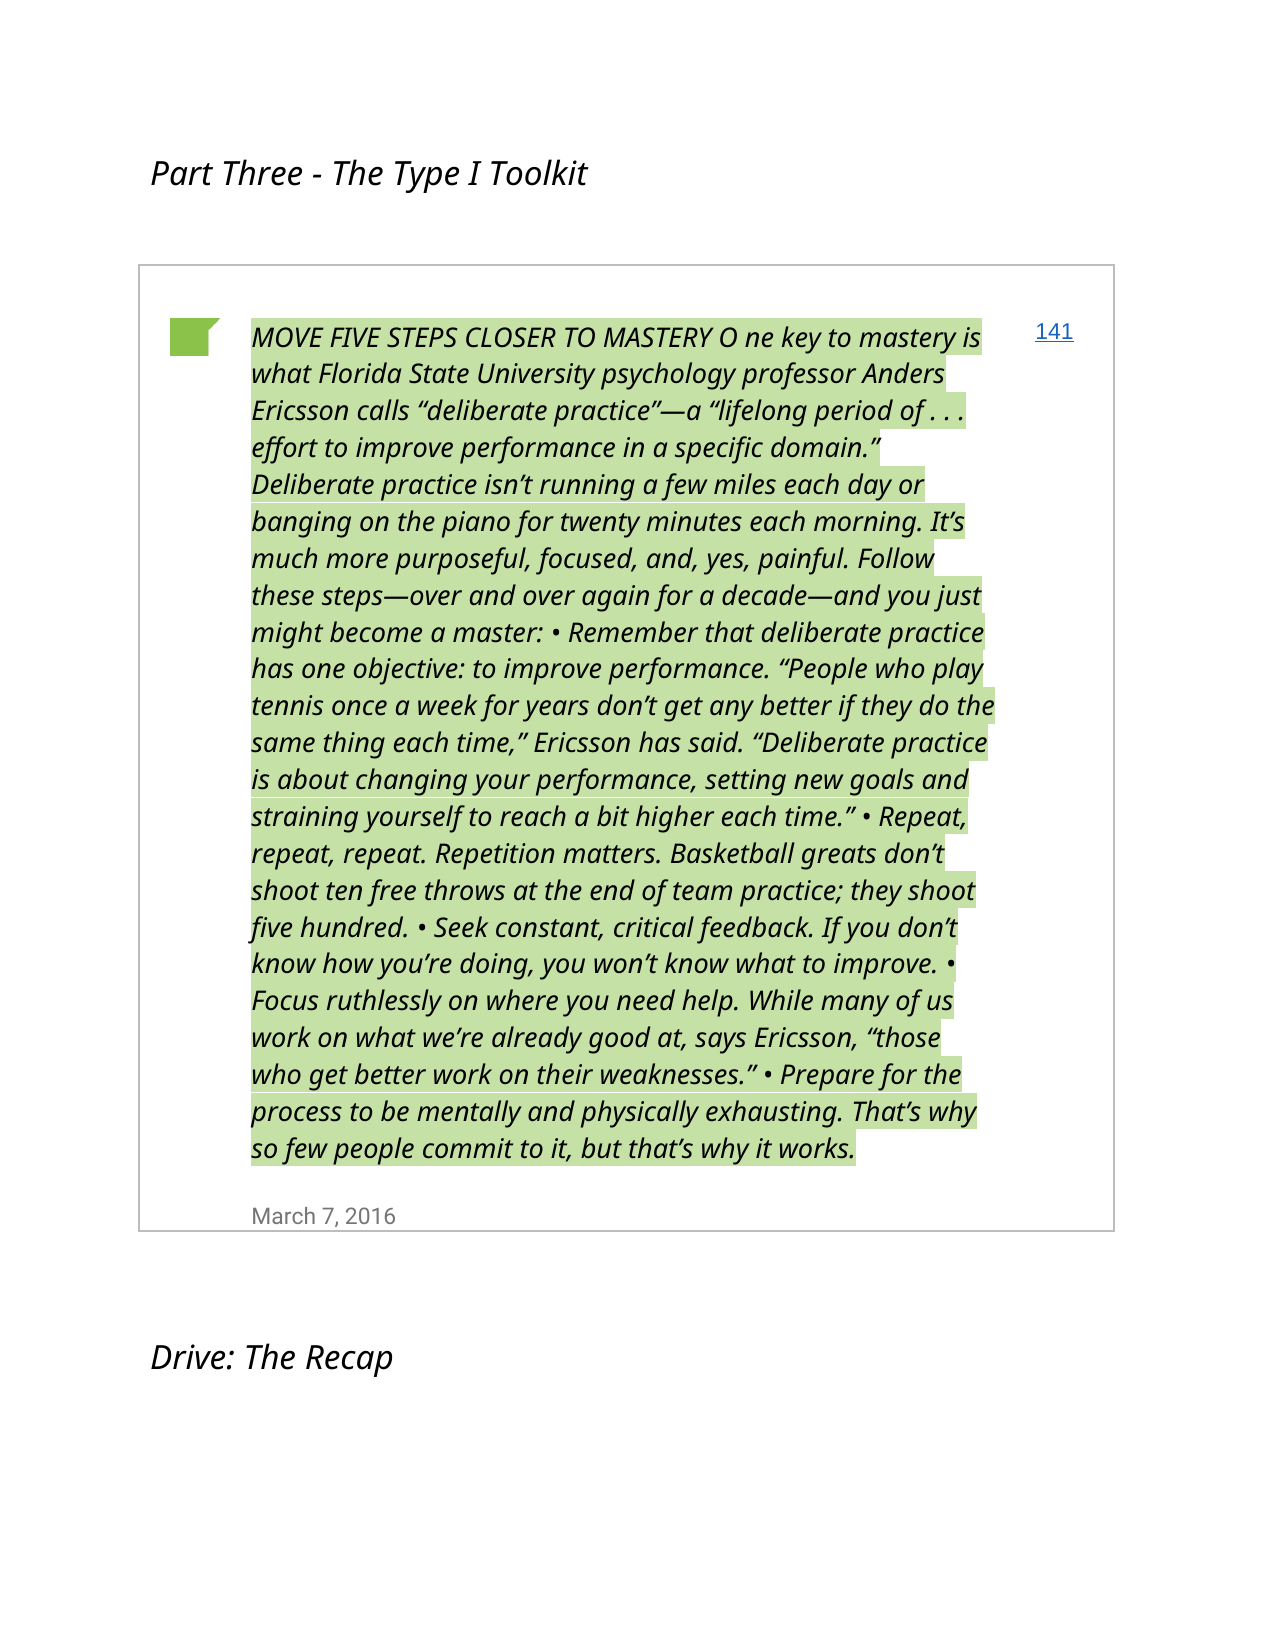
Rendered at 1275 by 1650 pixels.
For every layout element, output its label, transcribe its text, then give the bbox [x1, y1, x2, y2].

subtitle Drive: The Recap [150, 1334, 1125, 1379]
picture [170, 318, 220, 356]
subtitle Part Three - The Type I Toolkit [150, 150, 1125, 195]
table_header [140, 266, 1113, 1230]
